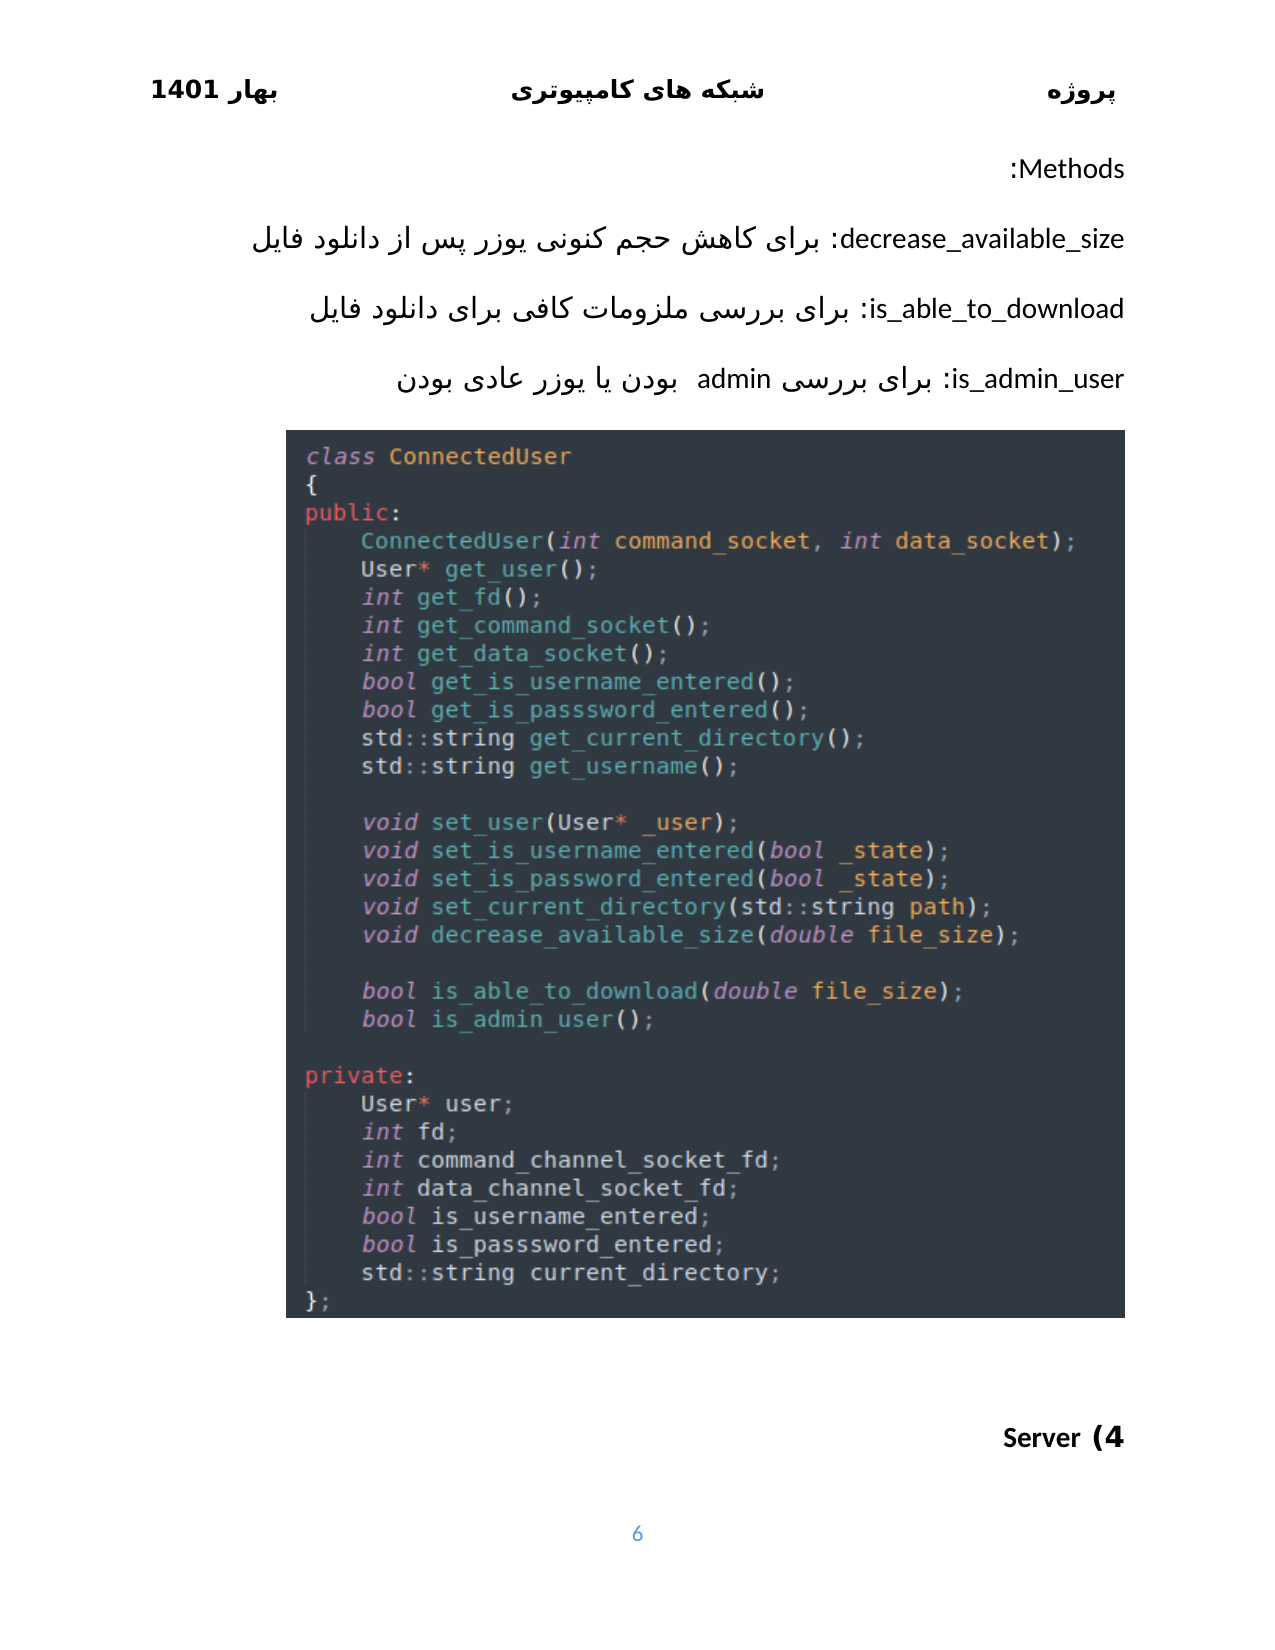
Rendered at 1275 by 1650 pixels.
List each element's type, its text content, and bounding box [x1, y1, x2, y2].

picture [286, 430, 1125, 1318]
text is_able_to_download: برای بررسی ملزومات کافی برای دانلود فایل [150, 290, 1125, 326]
text 4) Server [150, 1419, 1125, 1454]
text decrease_available_size: برای کاهش حجم کنونی یوزر پس از دانلود فایل [150, 220, 1125, 256]
text Methods: [150, 150, 1125, 186]
text is_admin_user: برای بررسی admin بودن یا یوزر عادی بودن [150, 360, 1125, 396]
